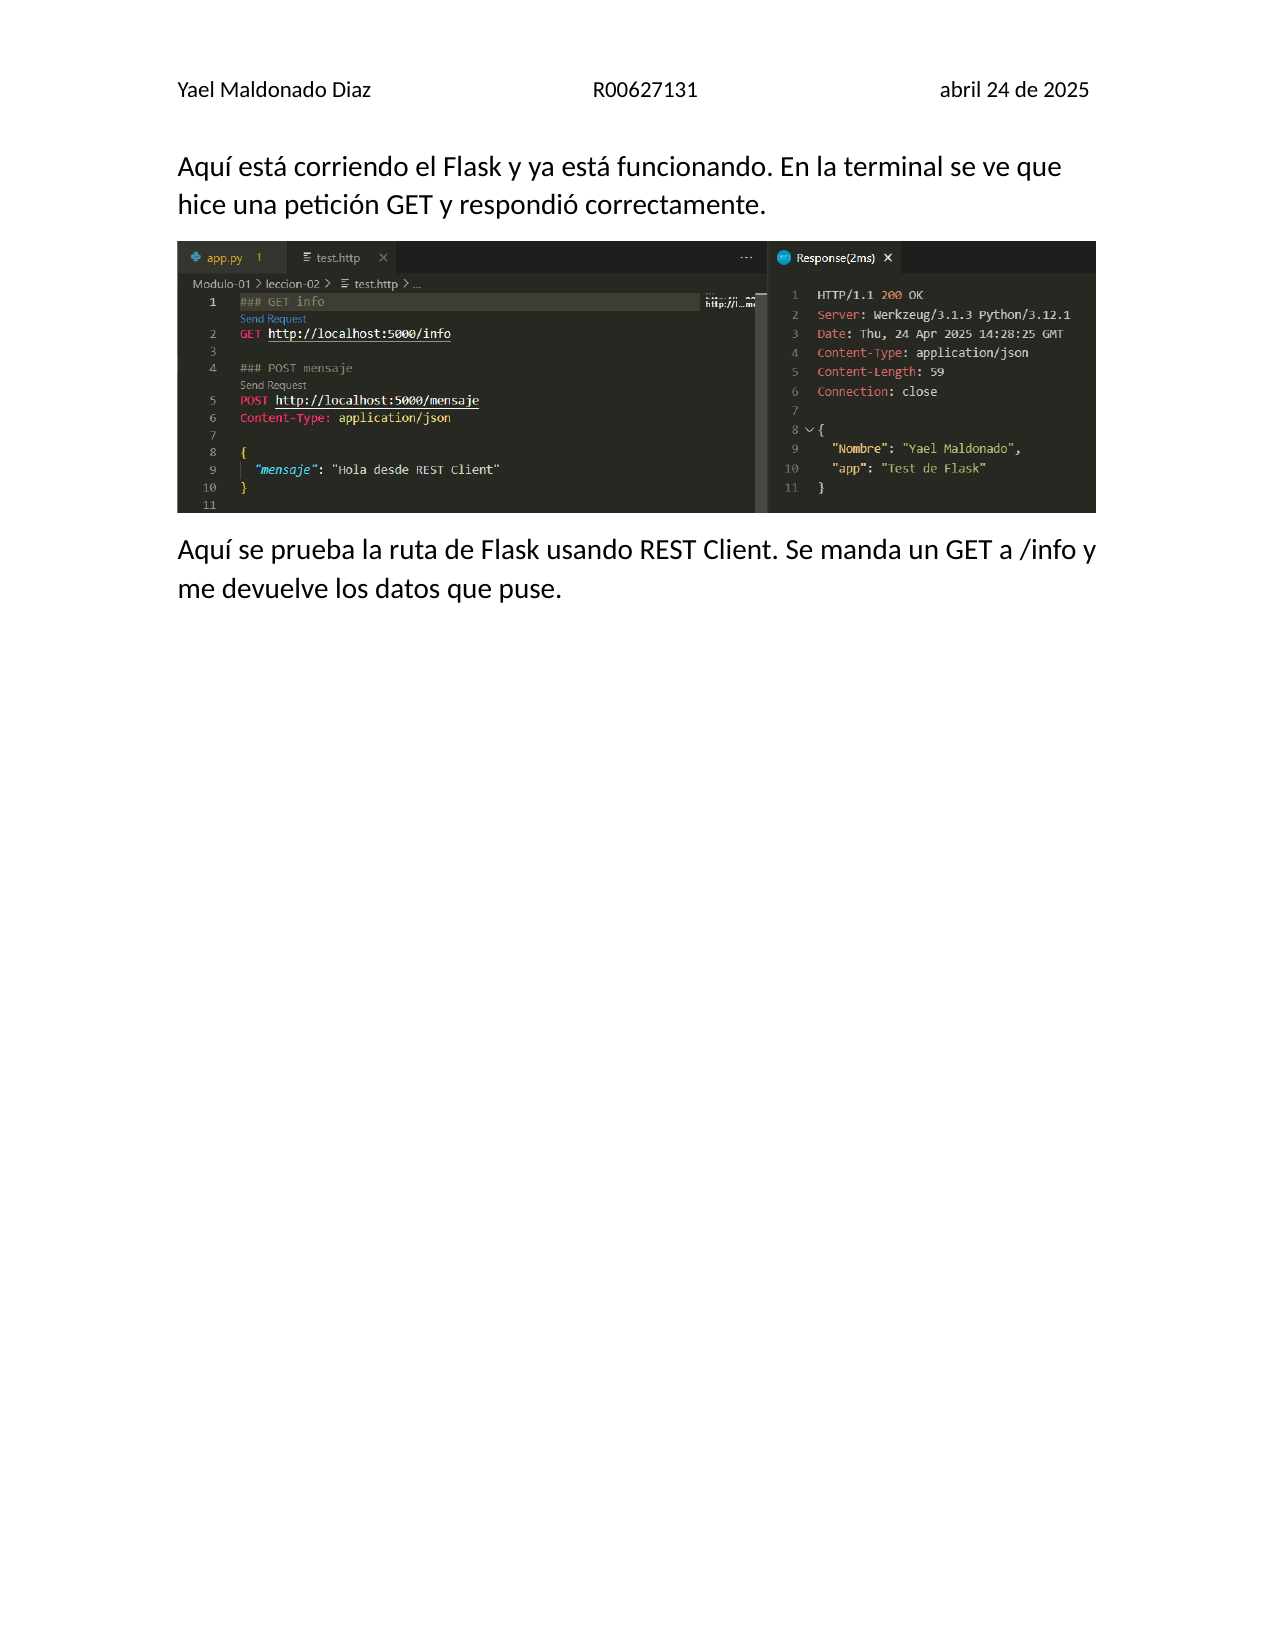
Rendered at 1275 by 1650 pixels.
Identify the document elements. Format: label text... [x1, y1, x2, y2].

text Aquí se prueba la ruta de Flask usando REST Client. Se manda un GET a /info y me devuelve los datos que puse. [177, 531, 1098, 605]
text Aquí está corriendo el Flask y ya está funcionando. En la terminal se ve que hice una petición GET y respondió correctamente. [177, 148, 1098, 222]
picture [177, 241, 1096, 513]
